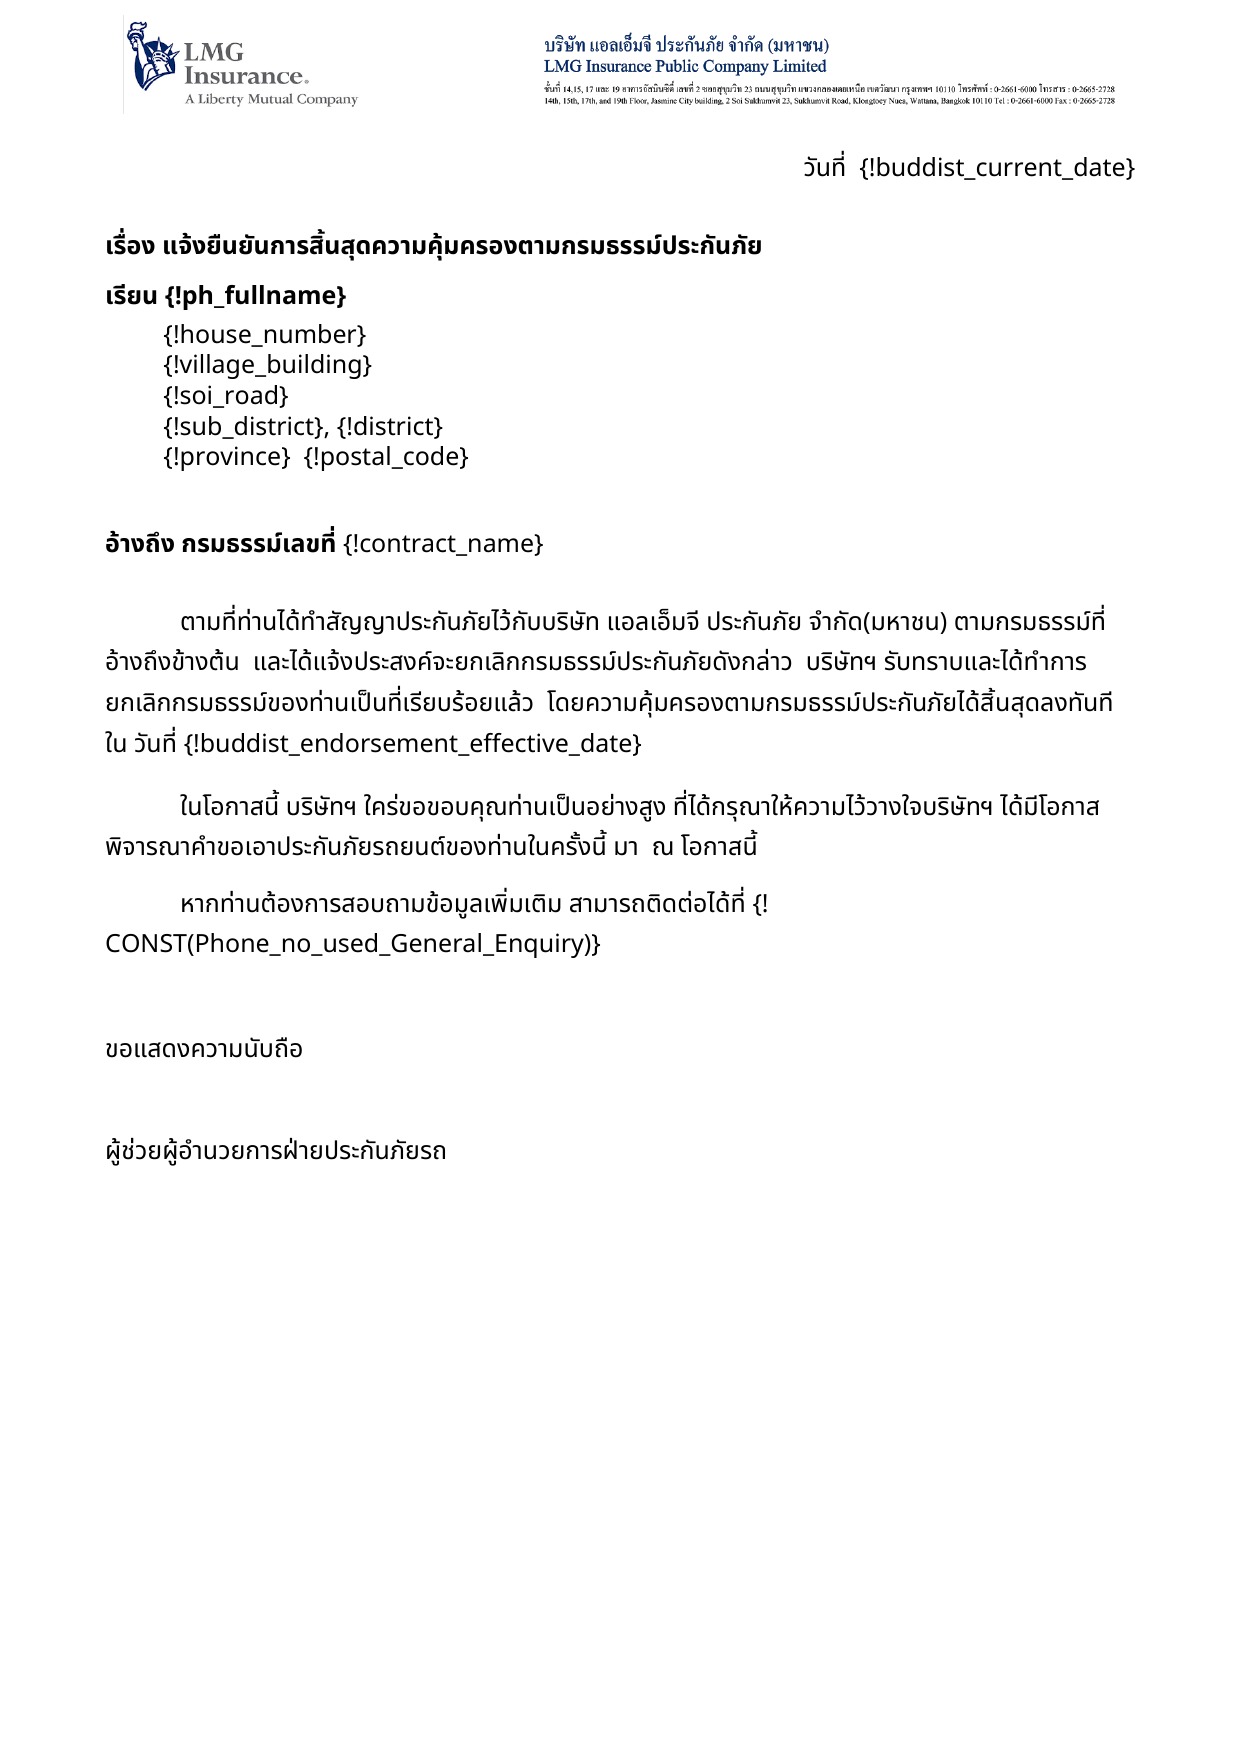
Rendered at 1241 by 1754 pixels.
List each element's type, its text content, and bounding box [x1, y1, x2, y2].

text อ้างถึง กรมธรรม์เลขที่ {!contract_name} [105, 525, 1135, 563]
text เรื่อง แจ้งยืนยันการสิ้นสุดความคุ้มครองตามกรมธรรม์ประกันภัย [105, 228, 1135, 266]
text {!province} {!postal_code} [105, 441, 1135, 472]
text เรียน {!ph_fullname} [105, 278, 1135, 316]
text ขอแสดงความนับถือ [105, 999, 1135, 1068]
text วันที่ {!buddist_current_date} [165, 150, 1135, 188]
picture [105, 15, 1136, 114]
text ในโอกาสนี้ บริษัทฯ ใคร่ขอขอบคุณท่านเป็นอย่างสูง ที่ได้กรุณาให้ความไว้วางใจบริษัทฯ ได้มีโอกาสพิจารณาคำขอเอาประกันภัยรถยนต์ของท่านในครั้งนี้ มา ณ โอกาสนี้ [105, 788, 1135, 867]
text {!sub_district}, {!district} [105, 411, 1135, 441]
text {!house_number} [105, 319, 1135, 349]
text หากท่านต้องการสอบถามข้อมูลเพิ่มเติม สามารถติดต่อได้ที่ {!CONST(Phone_no_used_General_Enquiry)} [105, 885, 1135, 960]
text {!soi_road} [105, 380, 1135, 411]
text ตามที่ท่านได้ทำสัญญาประกันภัยไว้กับบริษัท แอลเอ็มจี ประกันภัย จำกัด(มหาชน) ตามกรมธรรม์ที่อ้างถึงข้างต้น และได้แจ้งประสงค์จะยกเลิกกรมธรรม์ประกันภัยดังกล่าว บริษัทฯ รับทราบและได้ทำการยกเลิกกรมธรรม์ของท่านเป็นที่เรียบร้อยแล้ว โดยความคุ้มครองตามกรมธรรม์ประกันภัยได้สิ้นสุดลงทันทีใน วันที่ {!buddist_endorsement_effective_date} [105, 603, 1135, 764]
text ผู้ช่วยผู้อำนวยการฝ่ายประกันภัยรถ [105, 1102, 1135, 1171]
text {!village_building} [105, 349, 1135, 380]
